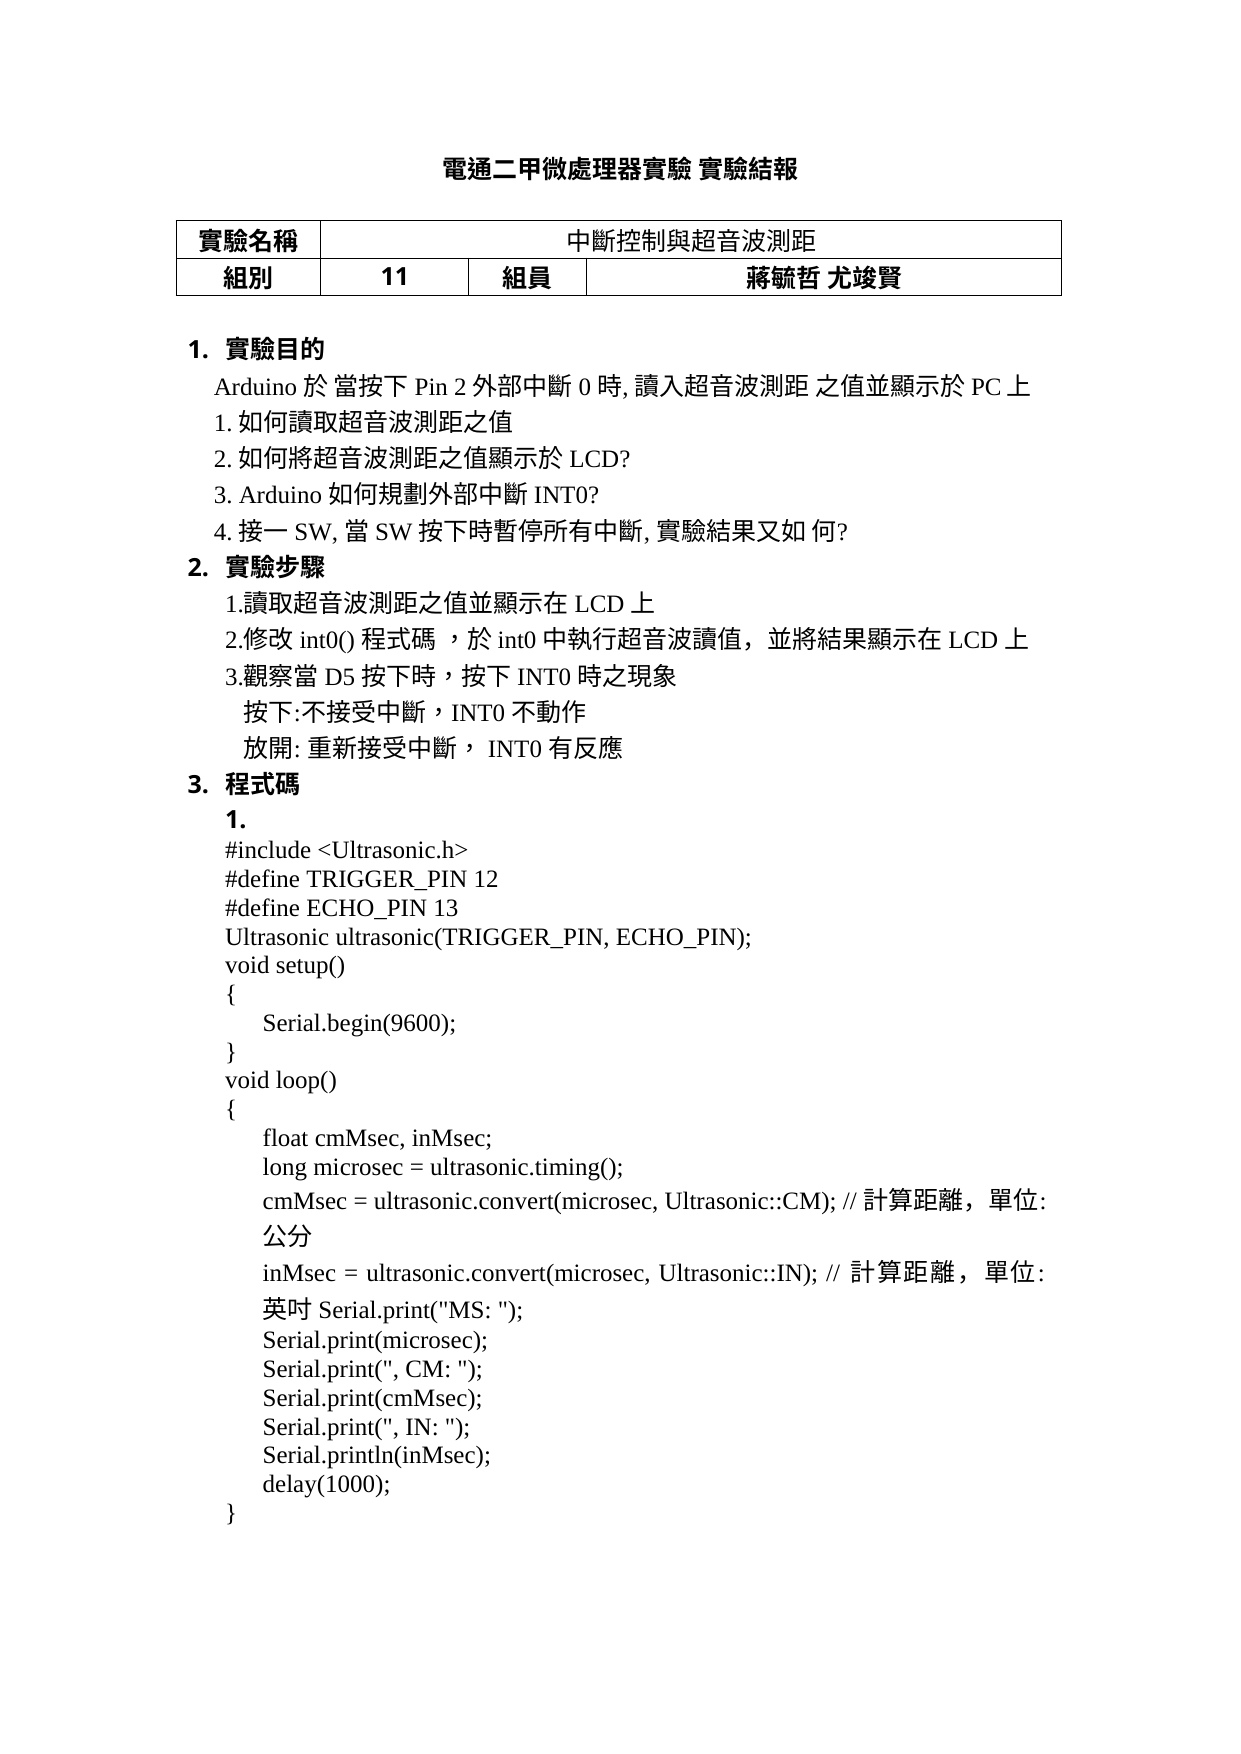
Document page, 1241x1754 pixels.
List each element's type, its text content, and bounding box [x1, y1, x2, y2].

text 1. 如何讀取超音波測距之值 [187, 402, 1053, 439]
list 程式碼 [187, 765, 1053, 801]
list void loop() [225, 1065, 1053, 1094]
list Serial.begin(9600); [225, 1008, 1053, 1037]
list { [225, 1094, 1053, 1123]
list cmMsec = ultrasonic.convert(microsec, Ultrasonic::CM); // 計算距離，單位: 公分 [225, 1180, 1053, 1253]
list Serial.print(", IN: "); [225, 1412, 1053, 1440]
list void setup() [225, 950, 1053, 979]
text 電通二甲微處理器實驗 實驗結報 [187, 150, 1053, 186]
list Ultrasonic ultrasonic(TRIGGER_PIN, ECHO_PIN); [225, 922, 1053, 950]
list 2.修改 int0() 程式碼 ，於 int0 中執行超音波讀值，並將結果顯示在 LCD 上 [225, 620, 1053, 656]
list 按下:不接受中斷，INT0 不動作 [225, 692, 1053, 729]
list 實驗步驟 [187, 547, 1053, 584]
list } [225, 1498, 1053, 1527]
table_cell 11 [321, 259, 468, 295]
text 4. 接一 SW, 當 SW 按下時暫停所有中斷, 實驗結果又如 何? [187, 511, 1053, 547]
table_header 中斷控制與超音波測距 [321, 221, 1061, 258]
table_header 實驗名稱 [177, 221, 320, 258]
table_cell 組別 [177, 259, 320, 295]
list } [225, 1037, 1053, 1065]
list delay(1000); [225, 1469, 1053, 1498]
list Serial.print(", CM: "); [225, 1354, 1053, 1383]
list #define ECHO_PIN 13 [225, 893, 1053, 922]
table_cell 蔣毓哲 尤竣賢 [587, 259, 1061, 295]
list 3.觀察當 D5 按下時，按下 INT0 時之現象 [225, 656, 1053, 692]
list Serial.print(cmMsec); [225, 1383, 1053, 1412]
list 1.讀取超音波測距之值並顯示在 LCD 上 [225, 584, 1053, 620]
table_cell 組員 [469, 259, 586, 295]
list long microsec = ultrasonic.timing(); [225, 1152, 1053, 1180]
list 實驗目的 [187, 330, 1053, 366]
text 2. 如何將超音波測距之值顯示於 LCD? [187, 439, 1053, 475]
list { [225, 979, 1053, 1008]
list inMsec = ultrasonic.convert(microsec, Ultrasonic::IN); // 計算距離，單位: 英吋 Serial.print("MS: "); [225, 1253, 1053, 1325]
text 3. Arduino 如何規劃外部中斷 INT0? [187, 475, 1053, 511]
list Serial.println(inMsec); [225, 1440, 1053, 1469]
list Serial.print(microsec); [225, 1325, 1053, 1354]
list float cmMsec, inMsec; [225, 1123, 1053, 1152]
list #define TRIGGER_PIN 12 [225, 864, 1053, 893]
list 放開: 重新接受中斷， INT0 有反應 [225, 729, 1053, 765]
list #include <Ultrasonic.h> [225, 835, 1053, 864]
text Arduino 於 當按下 Pin 2 外部中斷 0 時, 讀入超音波測距 之值並顯示於 PC上 [187, 366, 1053, 402]
list 1. [225, 801, 1053, 835]
